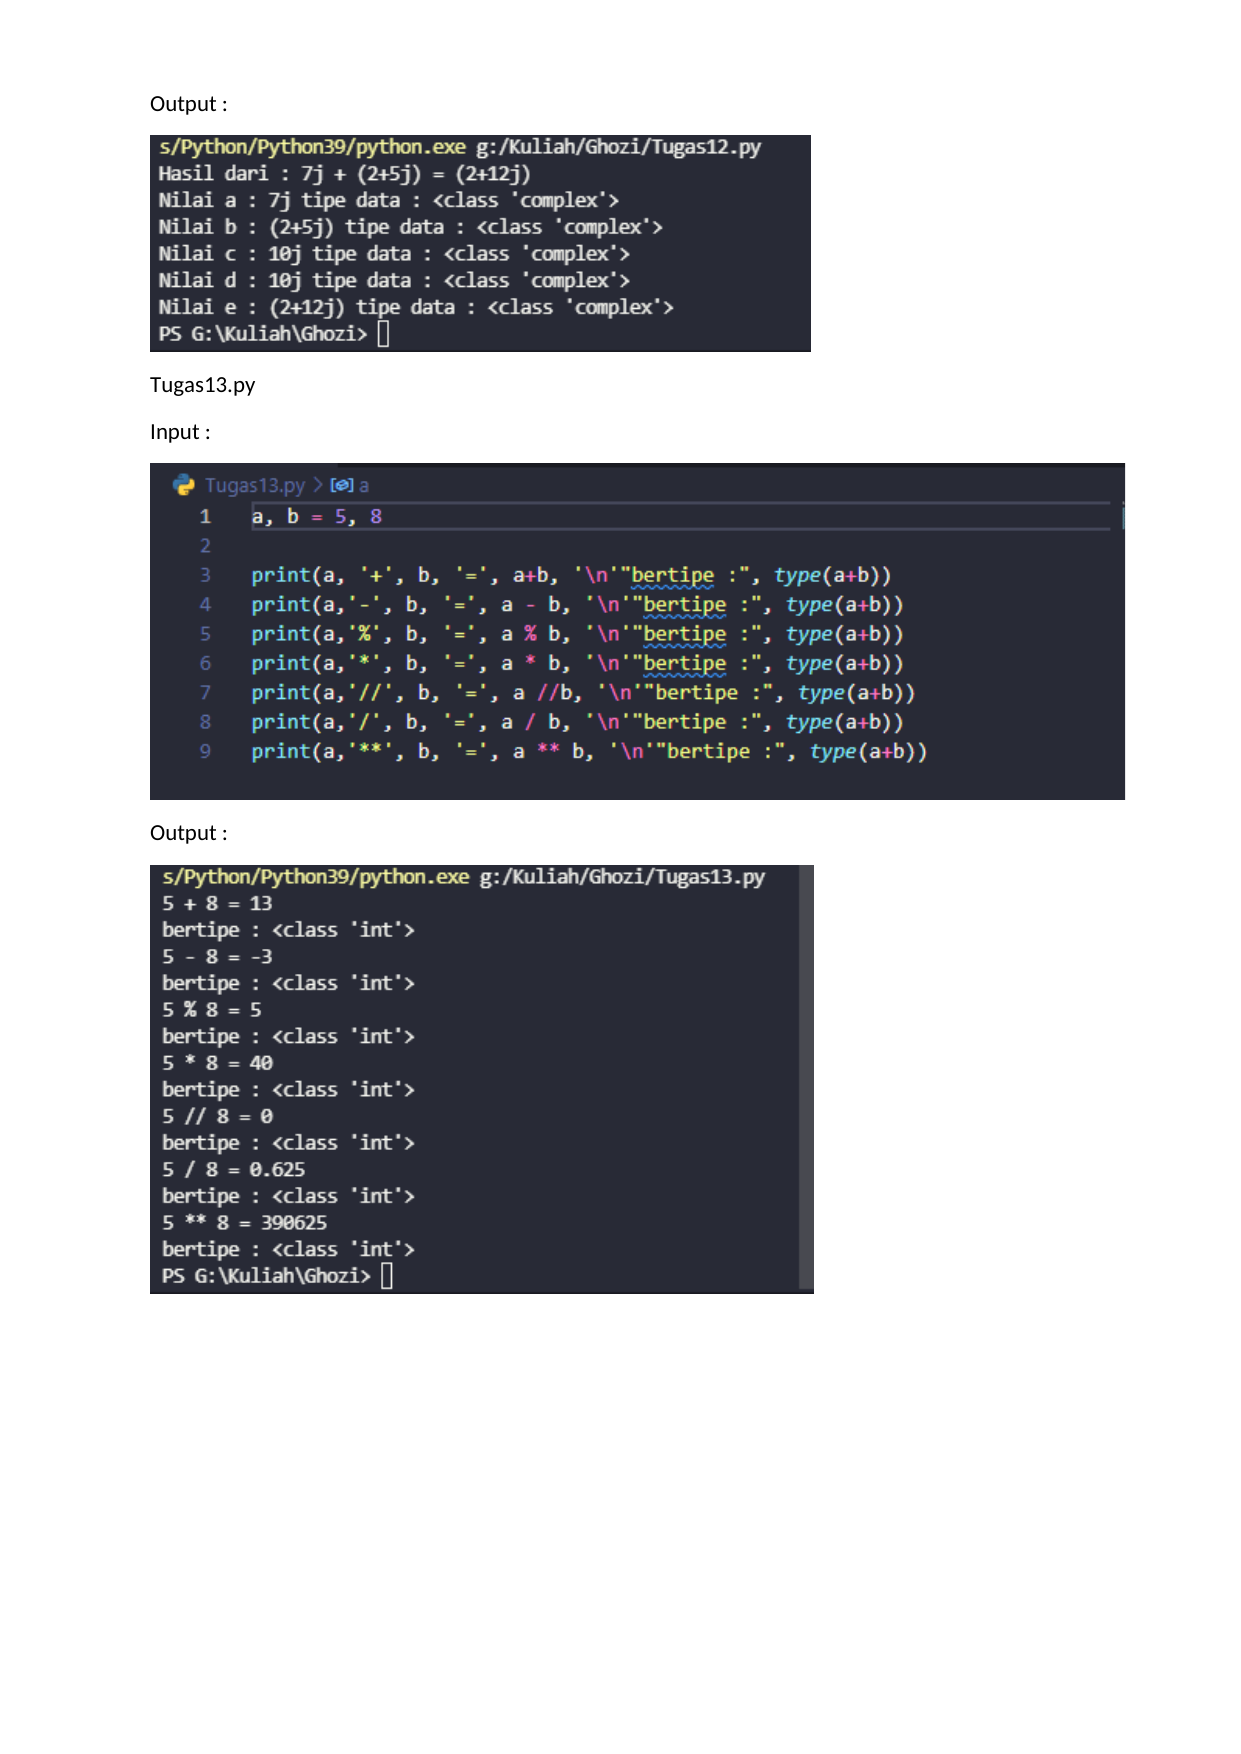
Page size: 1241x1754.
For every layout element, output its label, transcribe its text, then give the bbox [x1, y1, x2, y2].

picture [150, 463, 1125, 800]
text Output : [150, 89, 1090, 117]
picture [150, 865, 814, 1294]
text Input : [150, 417, 1090, 445]
picture [150, 135, 811, 352]
text Tugas13.py [150, 370, 1090, 398]
text Output : [150, 818, 1090, 846]
